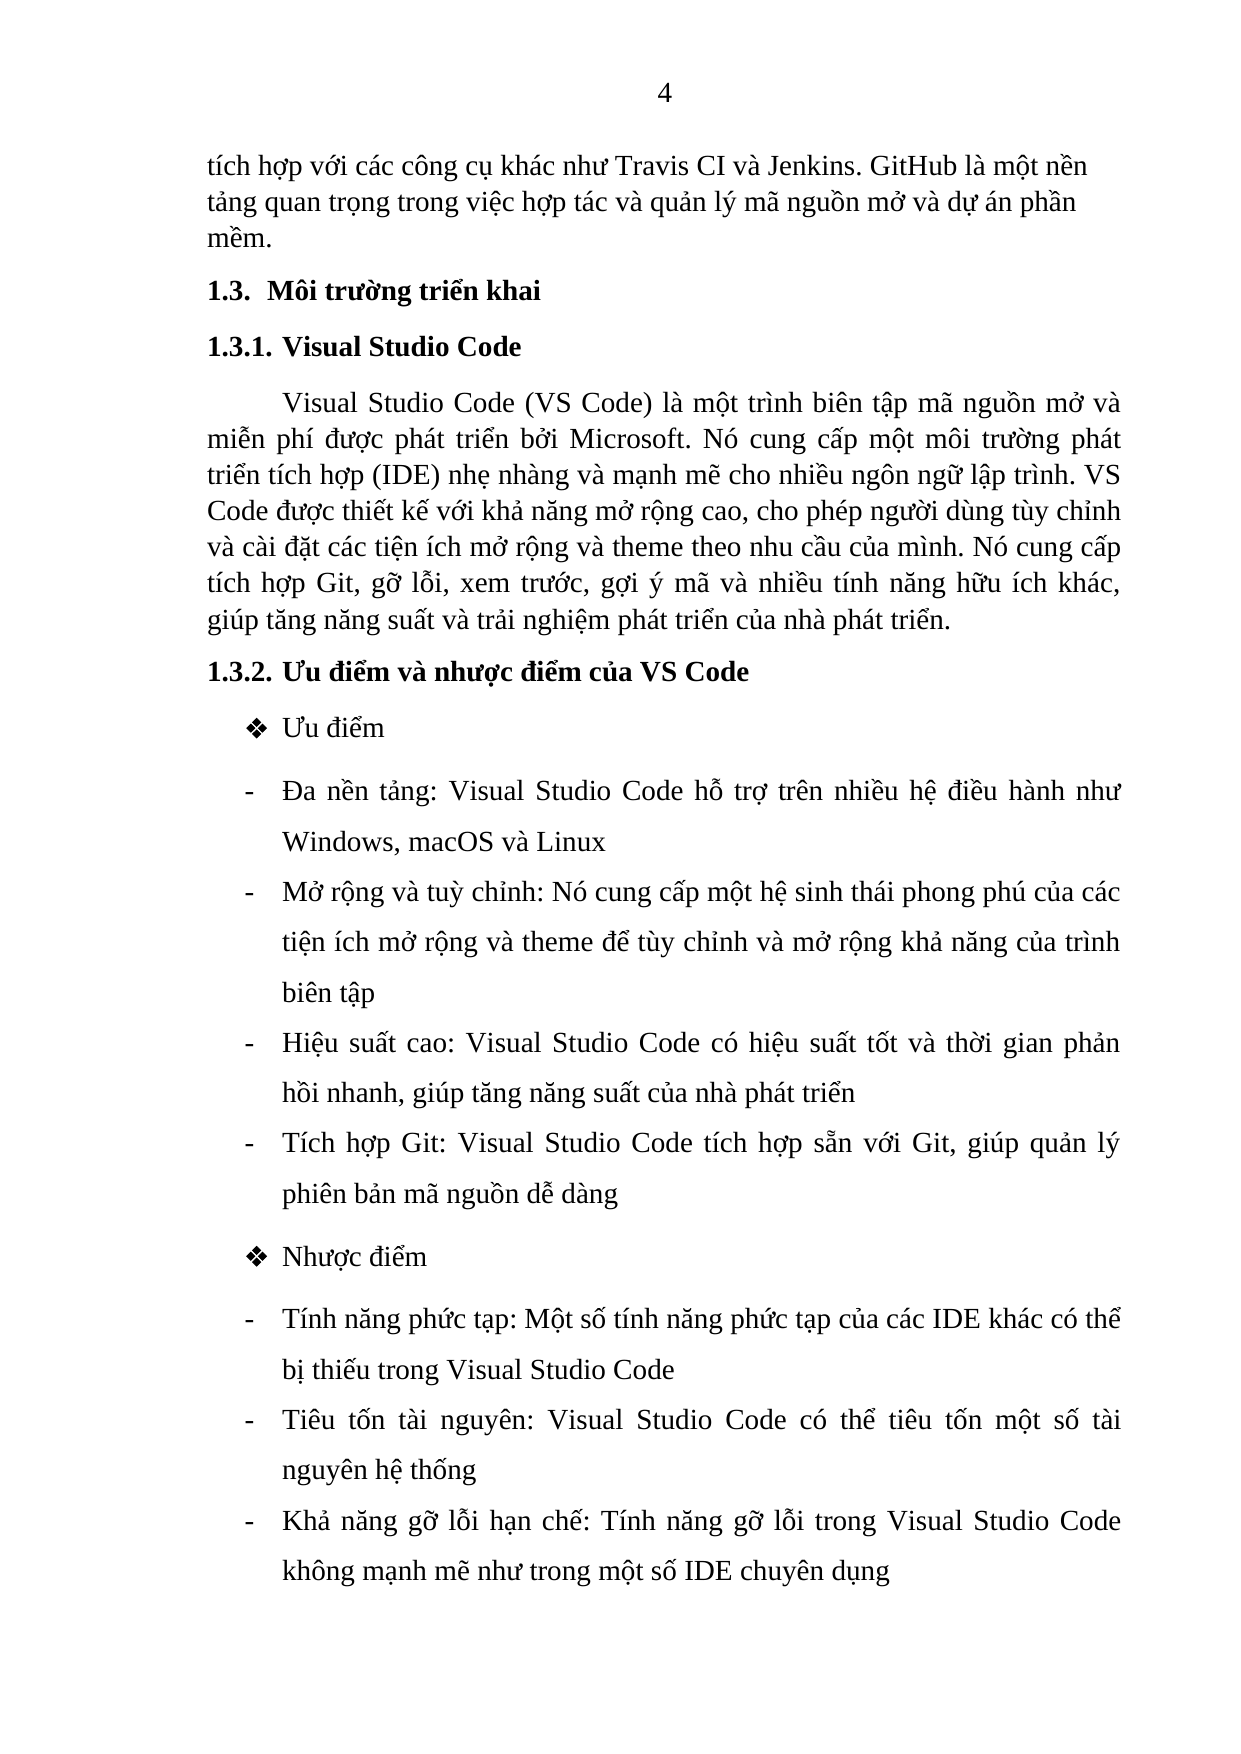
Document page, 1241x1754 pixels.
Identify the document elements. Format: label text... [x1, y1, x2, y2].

text Visual Studio Code (VS Code) là một trình biên tập mã nguồn mở và miễn phí được phát triển bởi Microsoft. Nó cung cấp một môi trường phát triển tích hợp (IDE) nhẹ nhàng và mạnh mẽ cho nhiều ngôn ngữ lập trình. VS Code được thiết kế với khả năng mở rộng cao, cho phép người dùng tùy chỉnh và cài đặt các tiện ích mở rộng và theme theo nhu cầu của mình. Nó cung cấp tích hợp Git, gỡ lỗi, xem trước, gợi ý mã và nhiều tính năng hữu ích khác, giúp tăng năng suất và trải nghiệm phát triển của nhà phát triển. [207, 385, 1122, 635]
list Tiêu tốn tài nguyên: Visual Studio Code có thể tiêu tốn một số tài nguyên hệ thống [244, 1402, 1122, 1486]
subtitle Visual Studio Code [207, 329, 1122, 362]
list Đa nền tảng: Visual Studio Code hỗ trợ trên nhiều hệ điều hành như Windows, macOS và Linux [244, 773, 1122, 857]
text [207, 148, 1122, 253]
list Tích hợp Git: Visual Studio Code tích hợp sẵn với Git, giúp quản lý phiên bản mã nguồn dễ dàng [244, 1126, 1122, 1209]
list Nhược điểm [244, 1239, 1122, 1272]
subtitle Môi trường triển khai [207, 273, 1122, 306]
list Mở rộng và tuỳ chỉnh: Nó cung cấp một hệ sinh thái phong phú của các tiện ích mở rộng và theme để tùy chỉnh và mở rộng khả năng của trình biên tập [244, 874, 1122, 1008]
subtitle Ưu điểm và nhược điểm của VS Code [207, 654, 1122, 688]
list Ưu điểm [244, 711, 1122, 744]
list Tính năng phức tạp: Một số tính năng phức tạp của các IDE khác có thể bị thiếu trong Visual Studio Code [244, 1302, 1122, 1385]
list Khả năng gỡ lỗi hạn chế: Tính năng gỡ lỗi trong Visual Studio Code không mạnh mẽ như trong một số IDE chuyên dụng [244, 1503, 1122, 1587]
list Hiệu suất cao: Visual Studio Code có hiệu suất tốt và thời gian phản hồi nhanh, giúp tăng năng suất của nhà phát triển [244, 1025, 1122, 1109]
